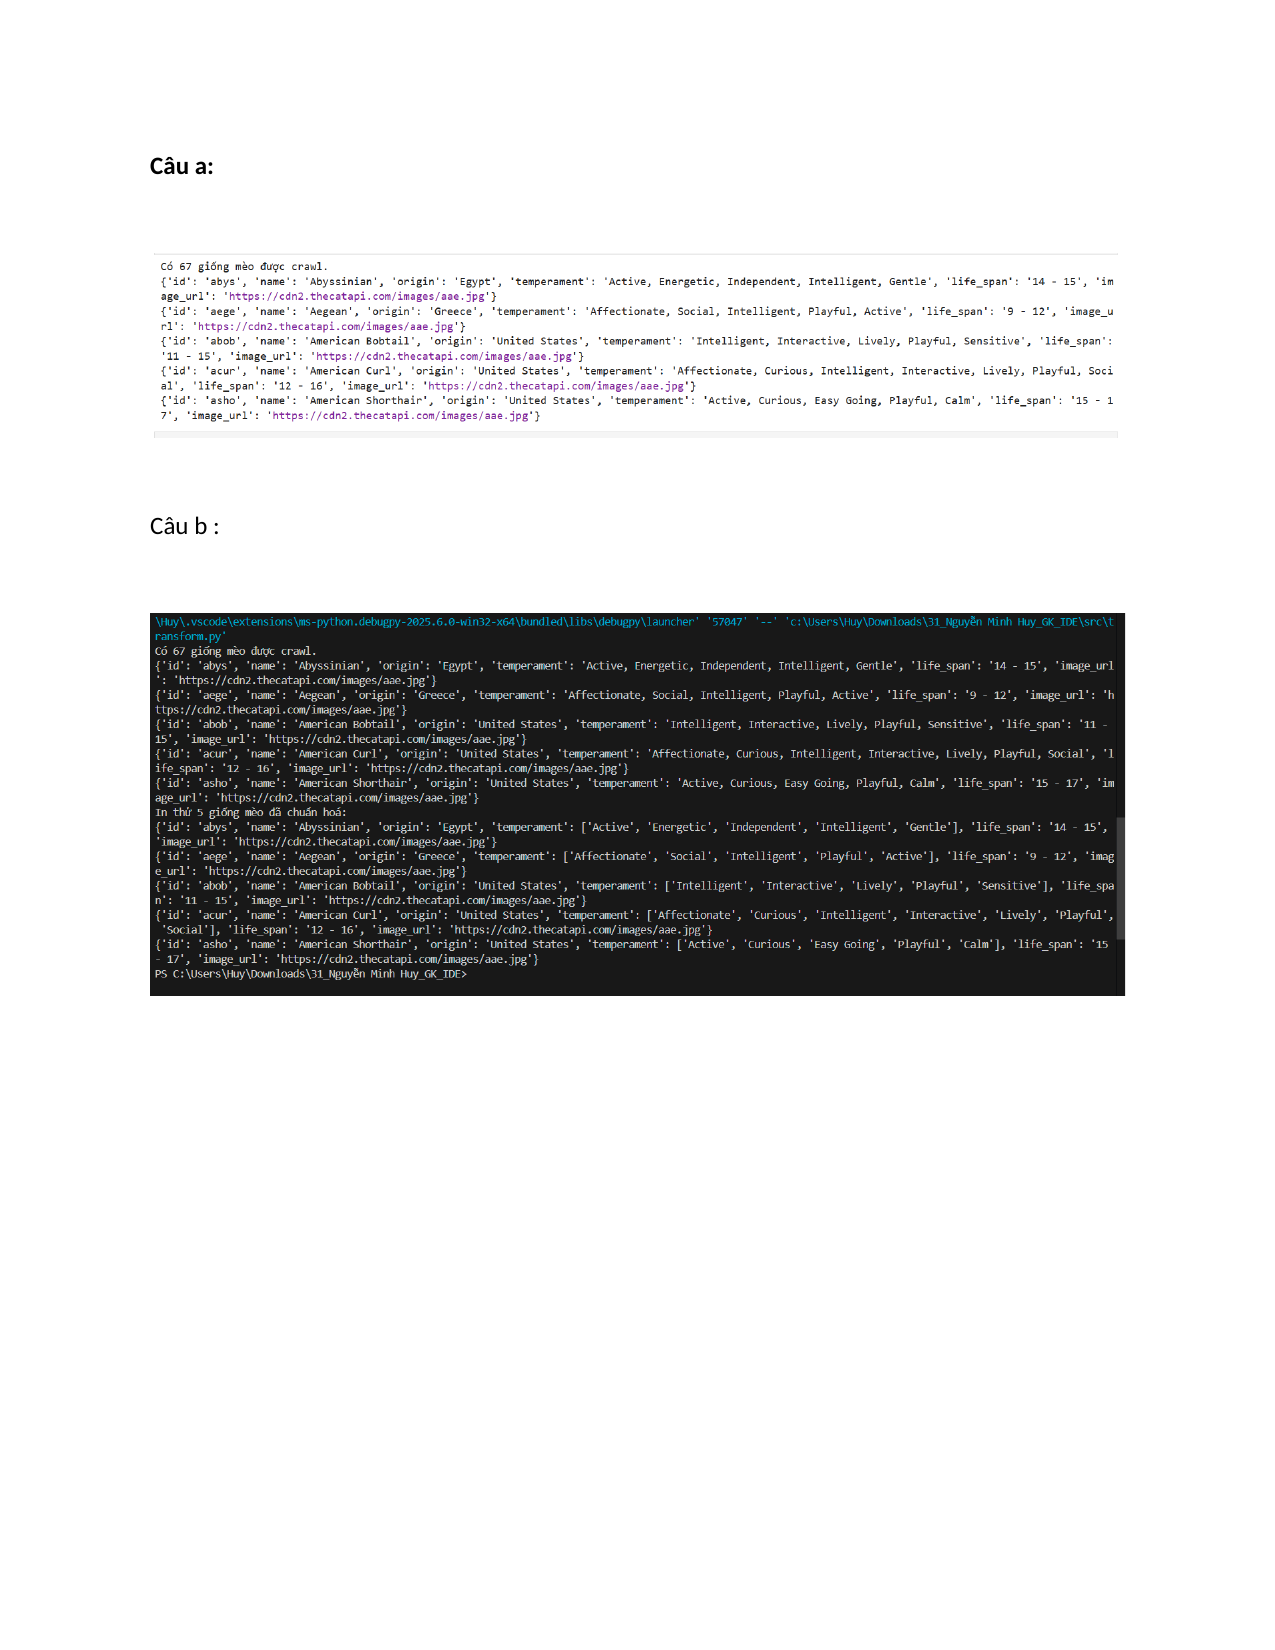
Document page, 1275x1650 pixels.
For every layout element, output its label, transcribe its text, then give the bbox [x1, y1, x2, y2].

picture [150, 253, 1125, 438]
text Câu a: [150, 150, 1125, 181]
text Câu b : [150, 510, 1125, 541]
picture [150, 613, 1125, 996]
